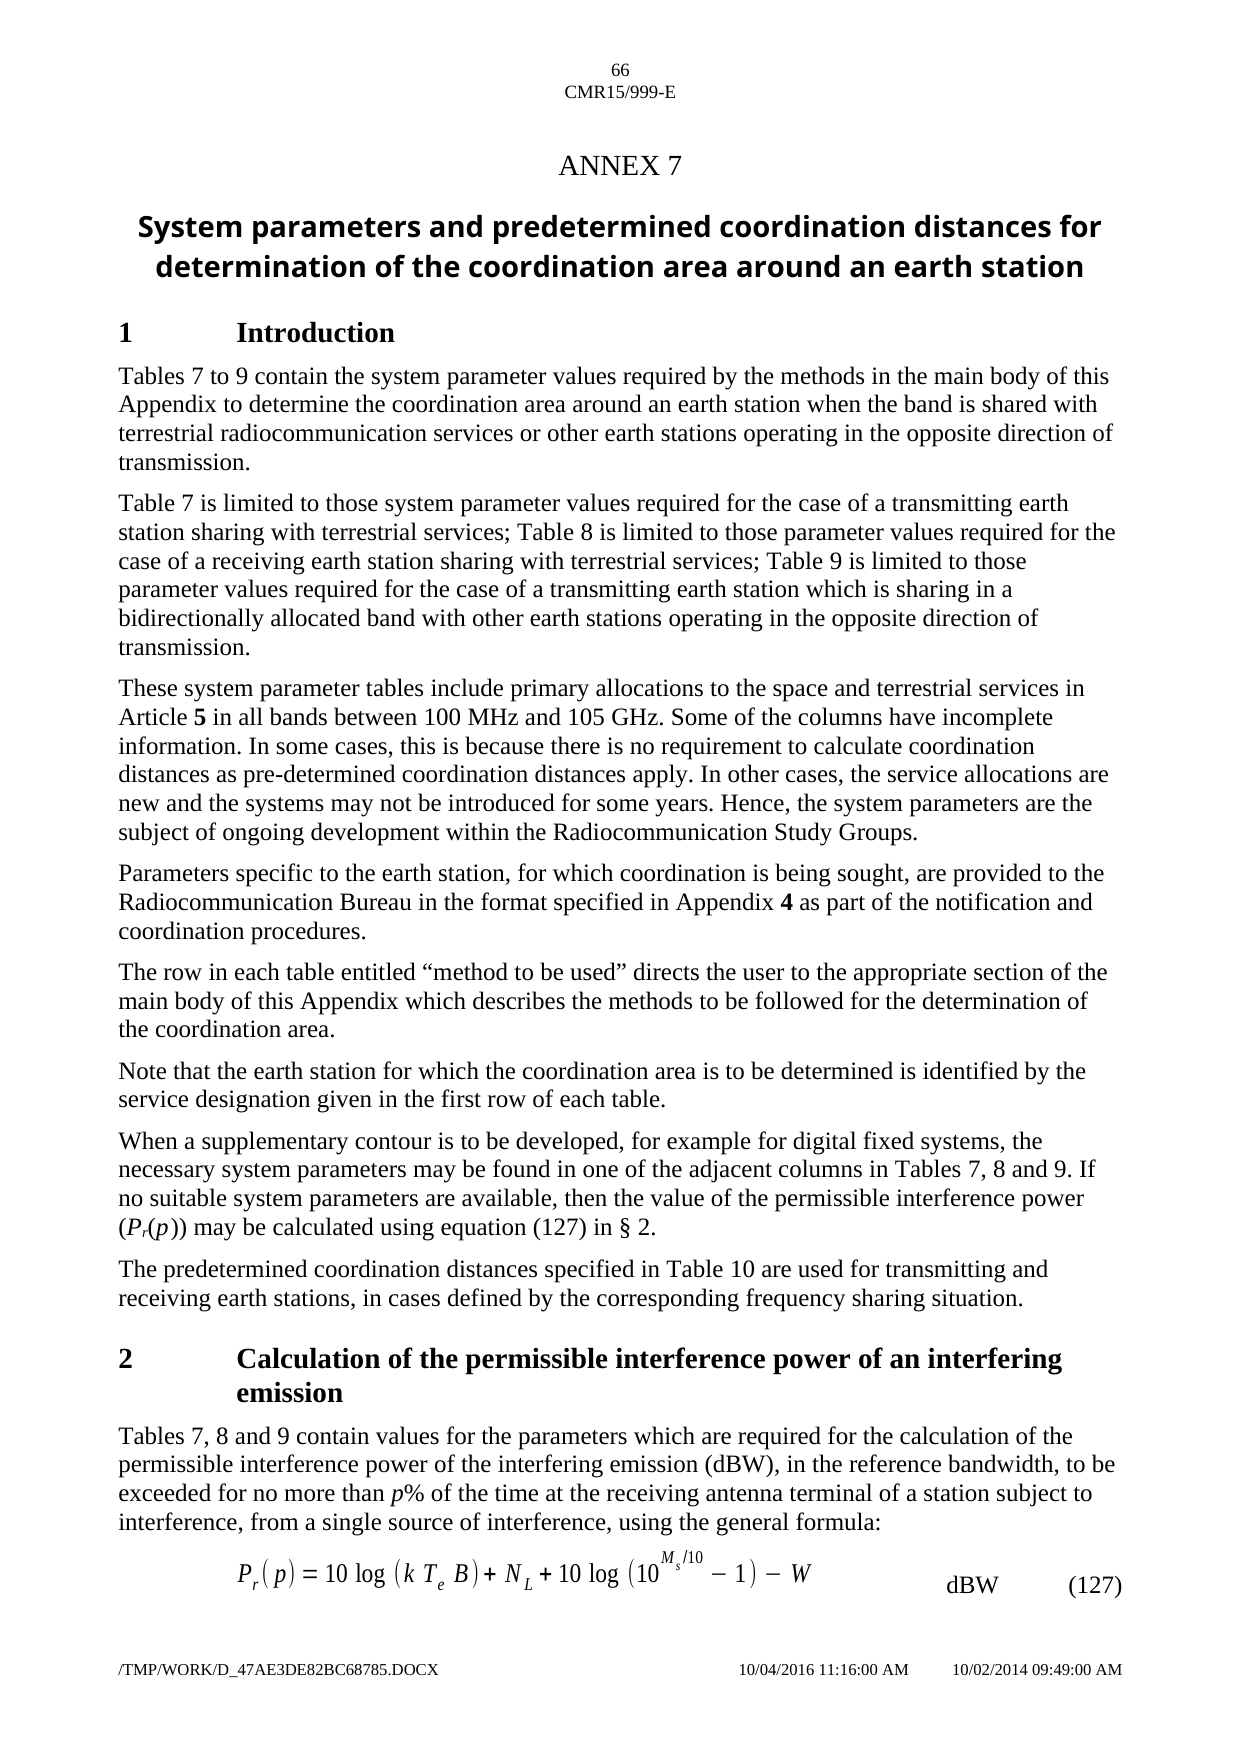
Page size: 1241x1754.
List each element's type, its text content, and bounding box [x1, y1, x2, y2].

text The predetermined coordination distances specified in Table 10 are used for transmitting and receiving earth stations, in cases defined by the corresponding frequency sharing situation. [118, 1254, 1122, 1312]
title System parameters and predetermined coordination distances for determination of the coordination area around an earth station [118, 206, 1122, 286]
text Table 7 is limited to those system parameter values required for the case of a transmitting earth station sharing with terrestrial services; Table 8 is limited to those parameter values required for the case of a receiving earth station sharing with terrestrial services; Table 9 is limited to those parameter values required for the case of a transmitting earth station which is sharing in a bidirectionally allocated band with other earth stations operating in the opposite direction of transmission. [118, 488, 1122, 661]
text Note that the earth station for which the coordination area is to be determined is identified by the service designation given in the first row of each table. [118, 1056, 1122, 1113]
text Tables 7, 8 and 9 contain values for the parameters which are required for the calculation of the permissible interference power of the interfering emission (dBW), in the reference bandwidth, to be exceeded for no more than p% of the time at the receiving antenna terminal of a station subject to interference, from a single source of interference, using the general formula: [118, 1421, 1122, 1536]
subtitle 2 Calculation of the permissible interference power of an interfering emission [118, 1341, 1122, 1408]
text ANNEX 7 [118, 148, 1122, 181]
text dBW (127) [118, 1548, 1122, 1599]
text Tables 7 to 9 contain the system parameter values required by the methods in the main body of this Appendix to determine the coordination area around an earth station when the band is shared with terrestrial radiocommunication services or other earth stations operating in the opposite direction of transmission. [118, 361, 1122, 476]
text Parameters specific to the earth station, for which coordination is being sought, are provided to the Radiocommunication Bureau in the format specified in Appendix 4 as part of the notification and coordination procedures. [118, 858, 1122, 944]
subtitle 1 Introduction [118, 315, 1122, 348]
text The row in each table entitled “method to be used” directs the user to the appropriate section of the main body of this Appendix which describes the methods to be followed for the determination of the coordination area. [118, 957, 1122, 1043]
text When a supplementary contour is to be developed, for example for digital fixed systems, the necessary system parameters may be found in one of the adjacent columns in Tables 7, 8 and 9. If no suitable system parameters are available, then the value of the permissible interference power (Pr(p )) may be calculated using equation (127) in § 2. [118, 1126, 1122, 1242]
text These system parameter tables include primary allocations to the space and terrestrial services in Article 5 in all bands between 100 MHz and 105 GHz. Some of the columns have incomplete information. In some cases, this is because there is no requirement to calculate coordination distances as pre-determined coordination distances apply. In other cases, the service allocations are new and the systems may not be introduced for some years. Hence, the system parameters are the subject of ongoing development within the Radiocommunication Study Groups. [118, 673, 1122, 846]
